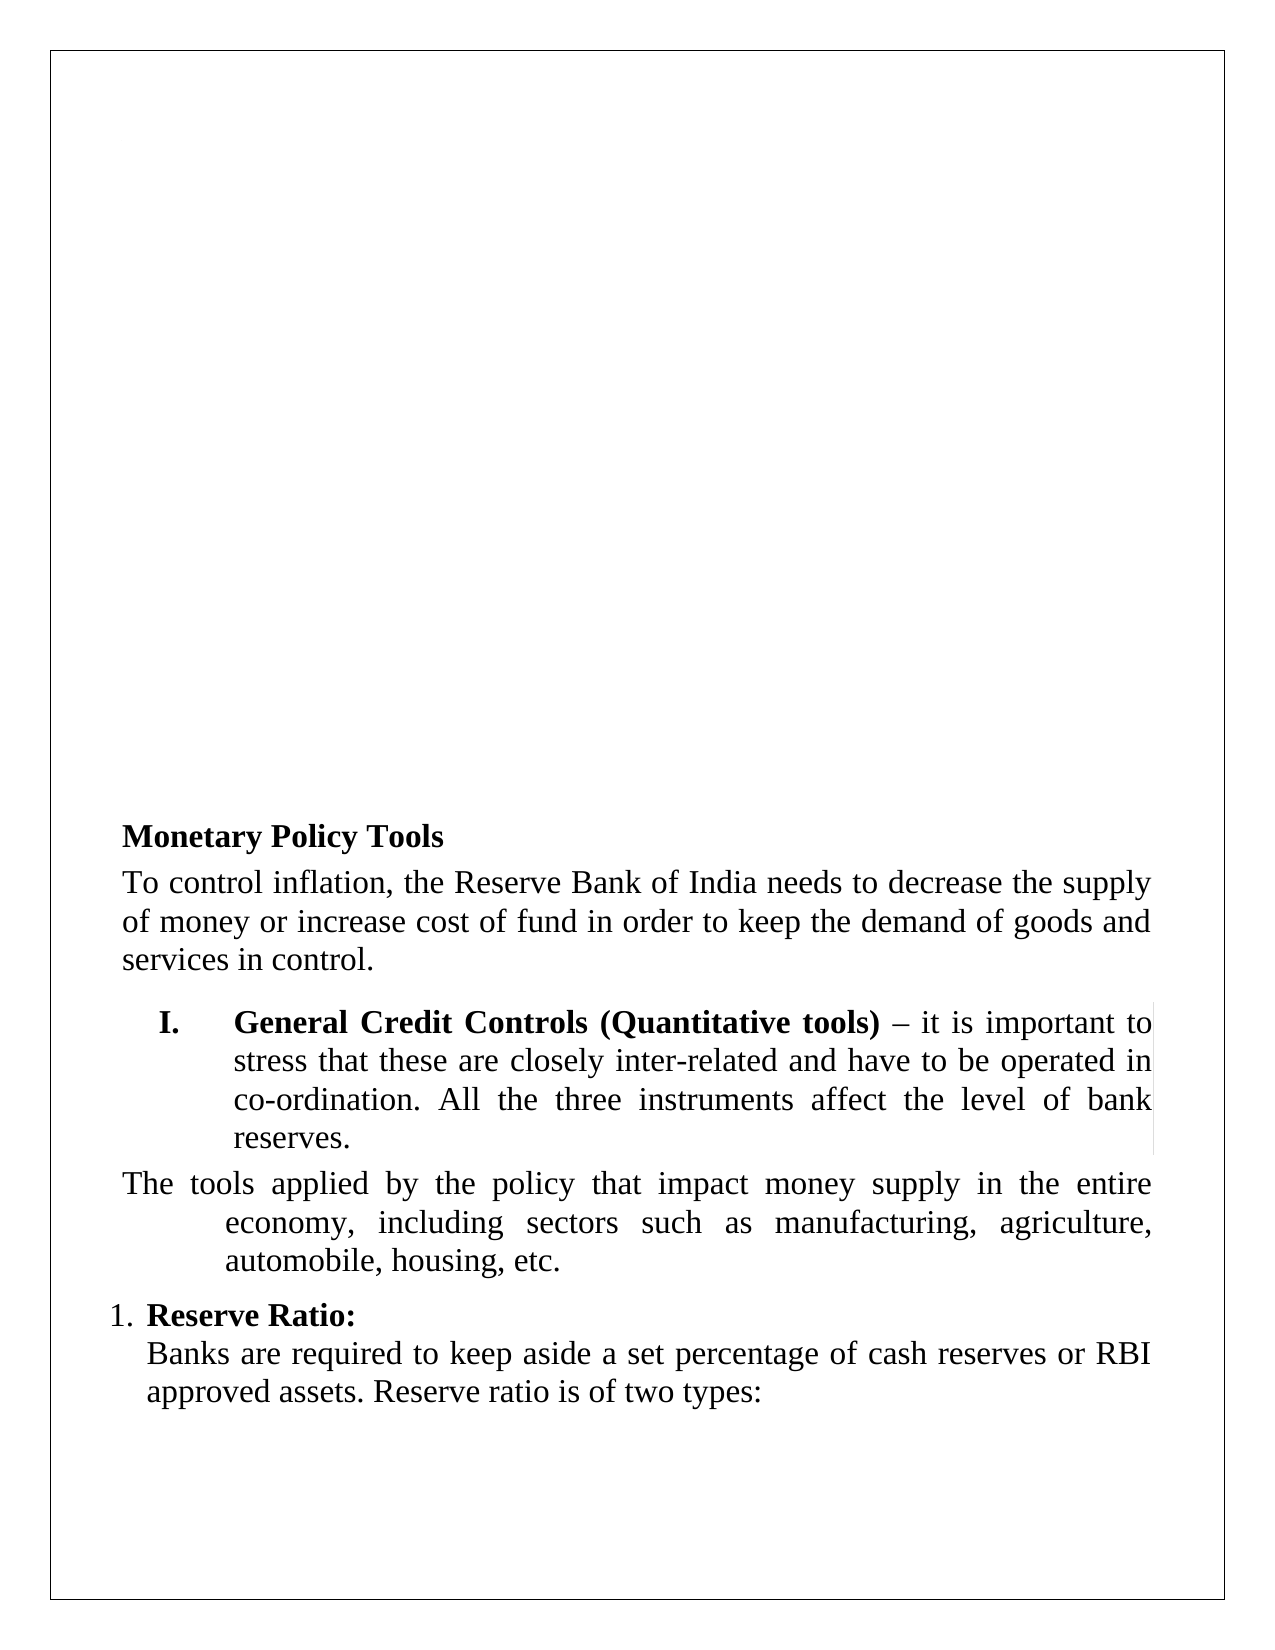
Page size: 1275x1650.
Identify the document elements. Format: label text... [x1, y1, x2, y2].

subtitle Monetary Policy Tools [122, 816, 1153, 854]
text The tools applied by the policy that impact money supply in the entire economy, including sectors such as manufacturing, agriculture, automobile, housing, etc. [122, 1163, 1153, 1278]
list Reserve Ratio: [109, 1295, 1153, 1333]
text To control inflation, the Reserve Bank of India needs to decrease the supply of money or increase cost of fund in order to keep the demand of goods and services in control. [122, 863, 1153, 978]
subtitle General Credit Controls (Quantitative tools) – it is important to stress that these are closely inter-related and have to be operated in co-ordination. All the three instruments affect the level of bank reserves. [158, 1002, 1153, 1155]
text Banks are required to keep aside a set percentage of cash reserves or RBI approved assets. Reserve ratio is of two types: [146, 1333, 1153, 1410]
